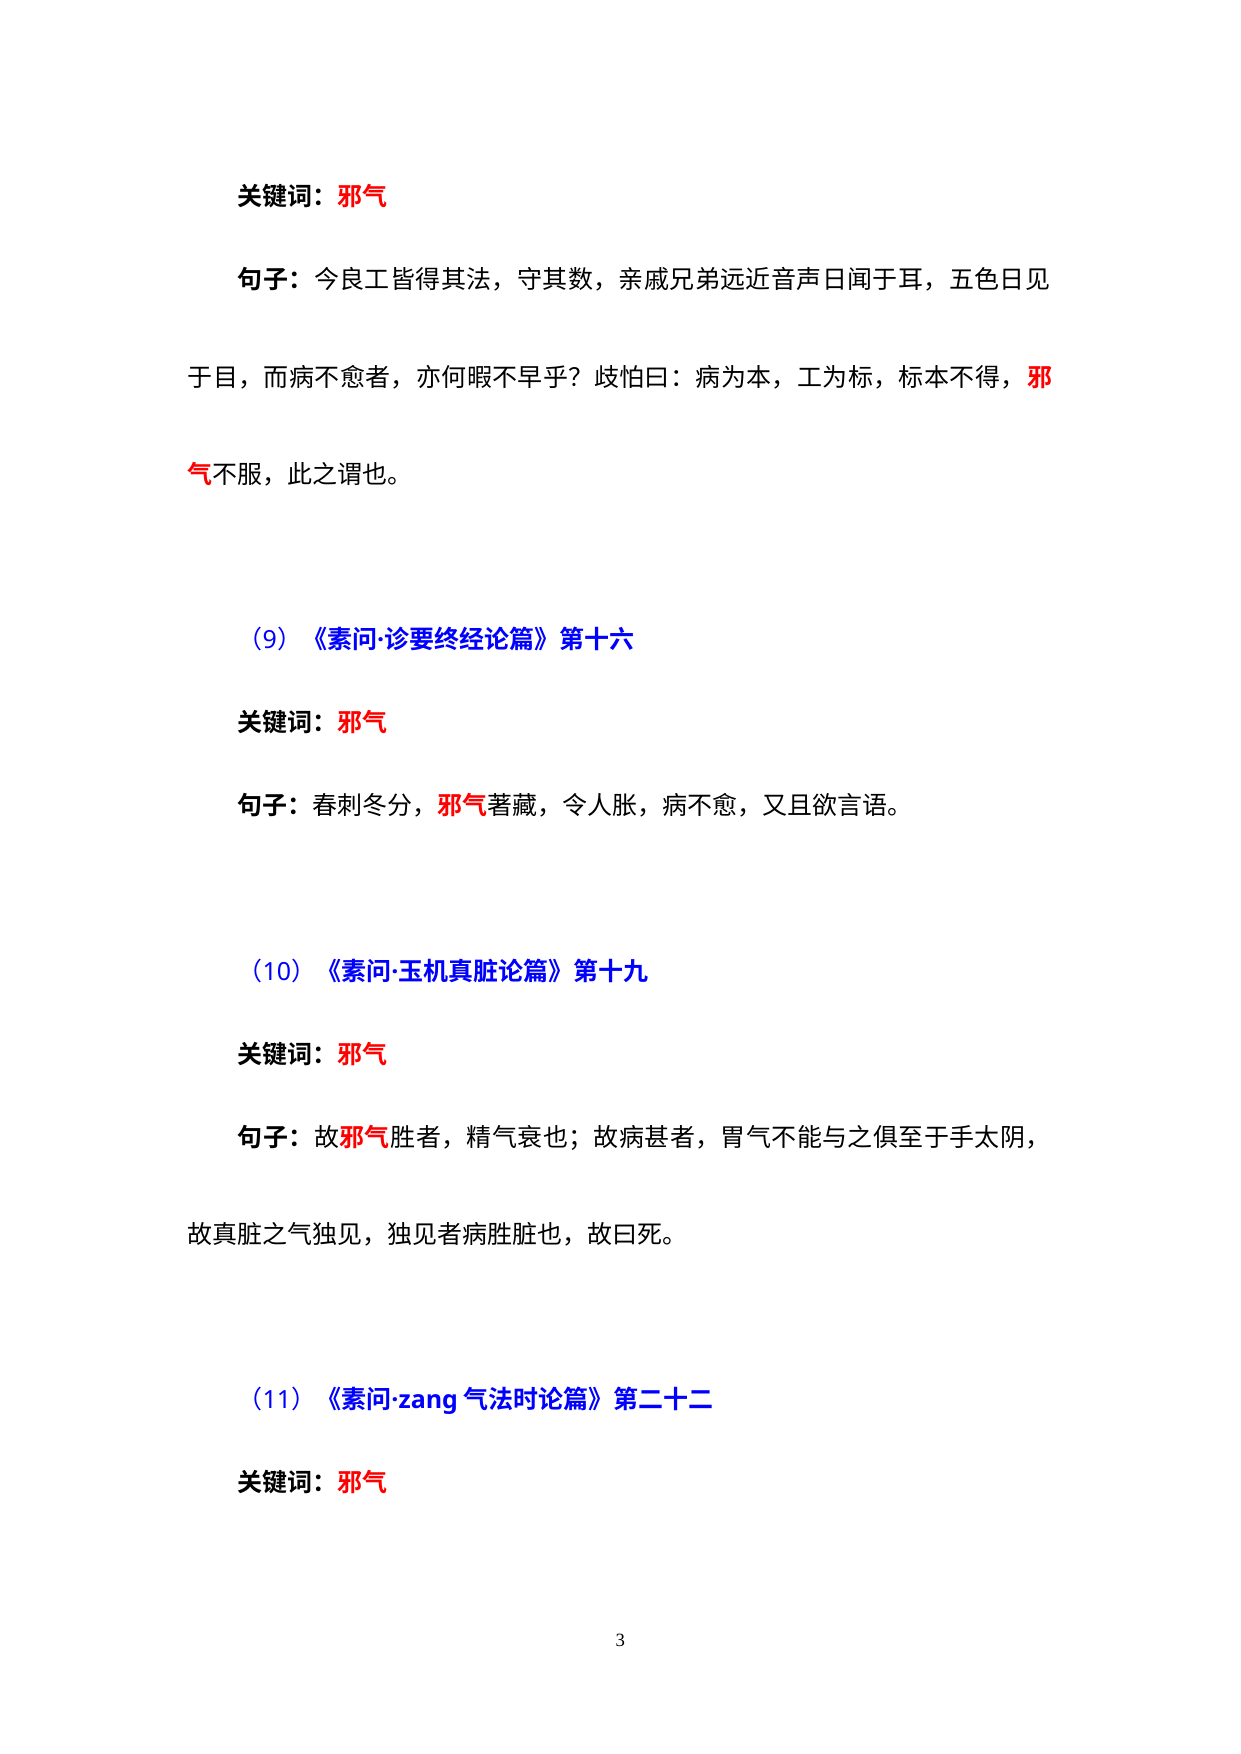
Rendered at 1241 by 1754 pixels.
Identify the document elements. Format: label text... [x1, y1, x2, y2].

text （11）《素问·zang气法时论篇》第二十二 [187, 1365, 1053, 1430]
text 关键词：邪气 [187, 1020, 1053, 1085]
text 句子：故邪气胜者，精气衰也；故病甚者，胃气不能与之俱至于手太阴，故真脏之气独见，独见者病胜脏也，故曰死。 [187, 1103, 1053, 1265]
text 关键词：邪气 [187, 1448, 1053, 1513]
text 句子：春刺冬分，邪气著藏，令人胀，病不愈，又且欲言语。 [187, 771, 1053, 836]
text （9）《素问·诊要终经论篇》第十六 [187, 605, 1053, 670]
text 句子：今良工皆得其法，守其数，亲戚兄弟远近音声日闻于耳，五色日见于目，而病不愈者，亦何暇不早乎？歧怕曰：病为本，工为标，标本不得，邪气不服，此之谓也。 [187, 245, 1053, 505]
text （10）《素问·玉机真脏论篇》第十九 [187, 937, 1053, 1002]
text 关键词：邪气 [187, 688, 1053, 753]
text 关键词：邪气 [187, 162, 1053, 227]
